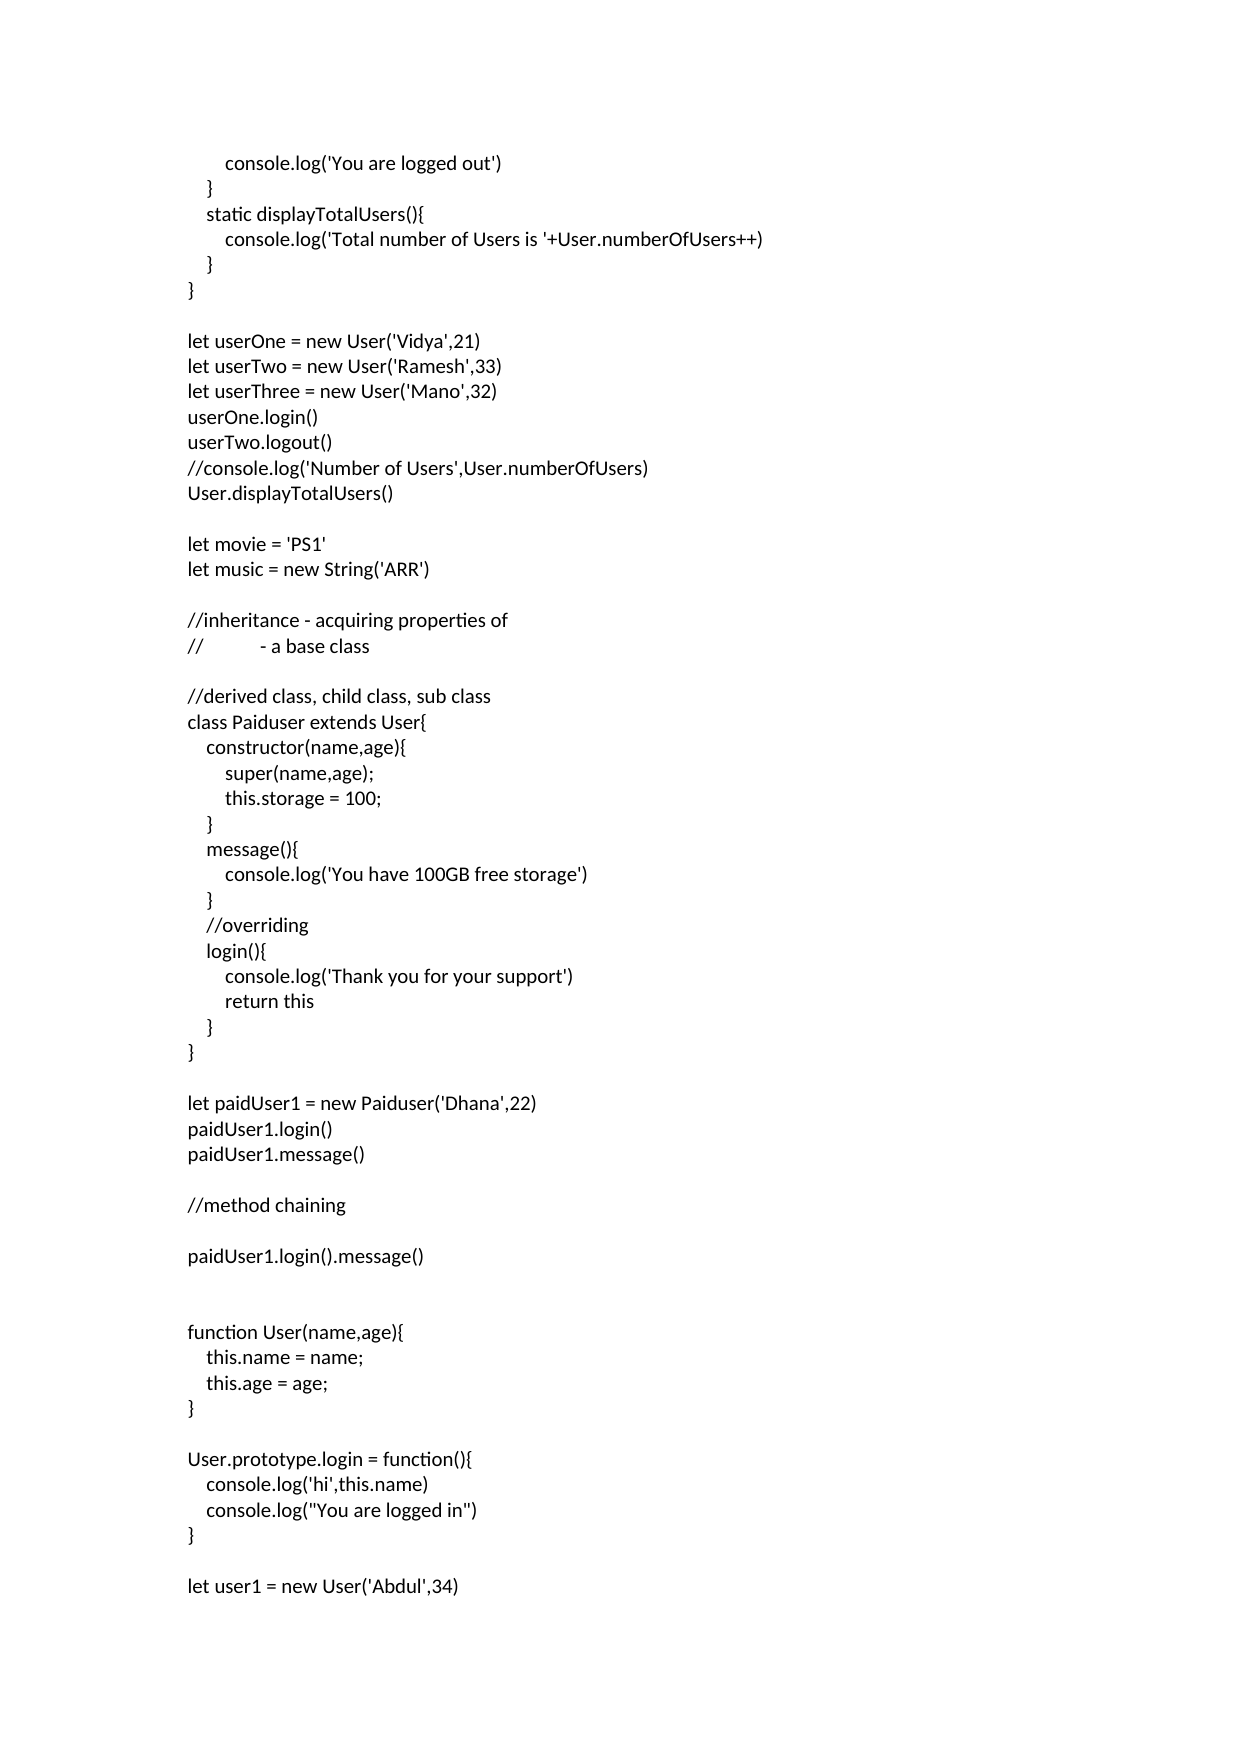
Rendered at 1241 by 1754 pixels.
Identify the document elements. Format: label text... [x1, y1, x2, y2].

text // - a base class [187, 633, 1053, 658]
text login(){ [187, 938, 1053, 963]
text class Paiduser extends User{ [187, 709, 1053, 734]
text console.log('hi',this.name) [187, 1472, 1053, 1497]
text paidUser1.login().message() [187, 1243, 1053, 1268]
text let movie = 'PS1' [187, 531, 1053, 557]
text } [187, 252, 1053, 277]
text } [187, 811, 1053, 836]
text } [187, 1039, 1053, 1065]
text function User(name,age){ [187, 1319, 1053, 1344]
text let userThree = new User('Mano',32) [187, 379, 1053, 404]
text super(name,age); [187, 760, 1053, 785]
text //overriding [187, 912, 1053, 938]
text User.displayTotalUsers() [187, 480, 1053, 506]
text console.log('You have 100GB free storage') [187, 862, 1053, 887]
text console.log('Total number of Users is '+User.numberOfUsers++) [187, 226, 1053, 252]
text paidUser1.message() [187, 1141, 1053, 1167]
text userOne.login() [187, 404, 1053, 429]
text } [187, 1395, 1053, 1421]
text static displayTotalUsers(){ [187, 201, 1053, 226]
text //console.log('Number of Users',User.numberOfUsers) [187, 455, 1053, 480]
text this.name = name; [187, 1344, 1053, 1370]
text paidUser1.login() [187, 1116, 1053, 1141]
text let userTwo = new User('Ramesh',33) [187, 353, 1053, 379]
text console.log("You are logged in") [187, 1497, 1053, 1522]
text User.prototype.login = function(){ [187, 1446, 1053, 1472]
text } [187, 887, 1053, 912]
text console.log('You are logged out') [187, 150, 1053, 175]
text let music = new String('ARR') [187, 557, 1053, 582]
text let userOne = new User('Vidya',21) [187, 328, 1053, 353]
text //inheritance - acquiring properties of [187, 607, 1053, 633]
text } [187, 1522, 1053, 1548]
text } [187, 1014, 1053, 1039]
text constructor(name,age){ [187, 734, 1053, 760]
text userTwo.logout() [187, 429, 1053, 455]
text } [187, 175, 1053, 201]
text } [187, 277, 1053, 302]
text return this [187, 989, 1053, 1014]
text this.age = age; [187, 1370, 1053, 1395]
text let paidUser1 = new Paiduser('Dhana',22) [187, 1090, 1053, 1116]
text //derived class, child class, sub class [187, 684, 1053, 709]
text let user1 = new User('Abdul',34) [187, 1573, 1053, 1599]
text console.log('Thank you for your support') [187, 963, 1053, 989]
text this.storage = 100; [187, 785, 1053, 811]
text message(){ [187, 836, 1053, 862]
text //method chaining [187, 1192, 1053, 1217]
